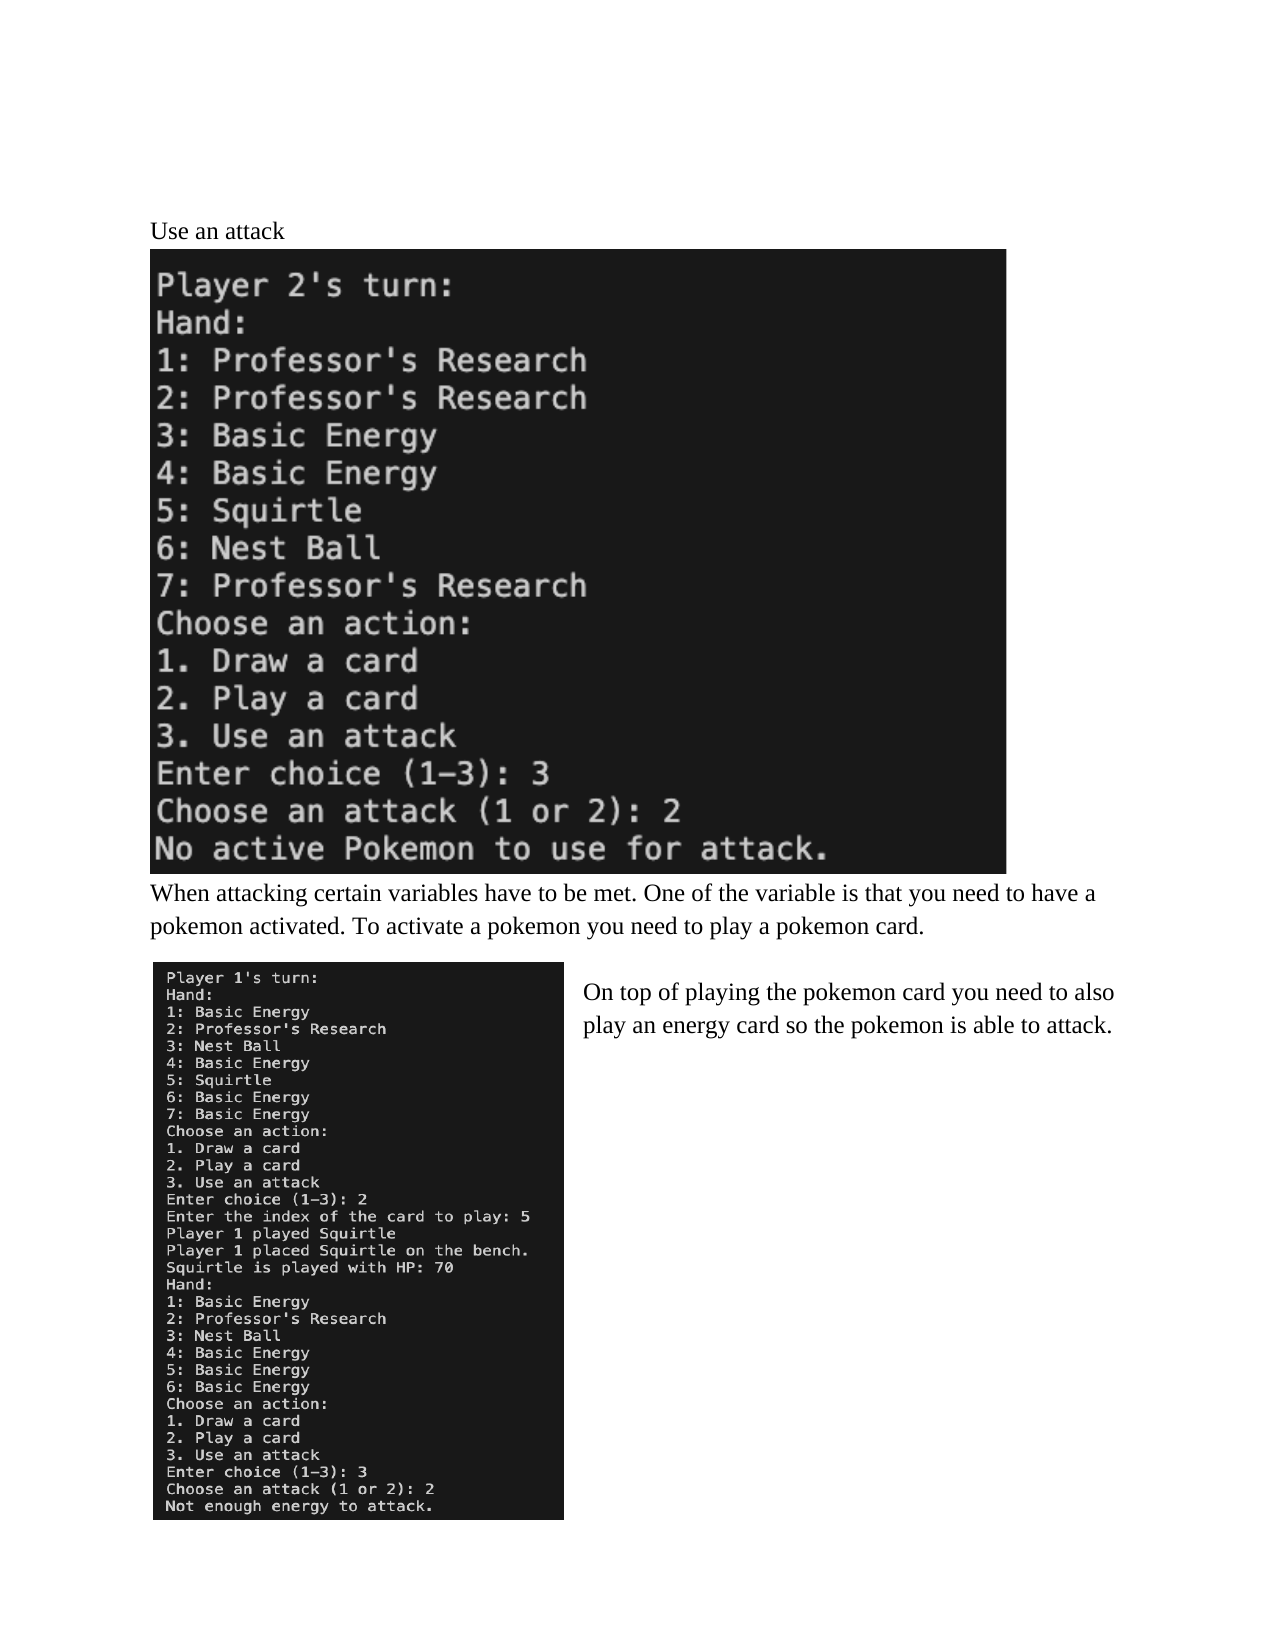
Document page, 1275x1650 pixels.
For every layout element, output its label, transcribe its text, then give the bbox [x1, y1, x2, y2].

picture [150, 249, 1007, 874]
text When attacking certain variables have to be met. One of the variable is that you need to have a pokemon activated. To activate a pokemon you need to play a pokemon card. [150, 878, 1125, 940]
text On top of playing the pokemon card you need to also play an energy card so the pokemon is able to attack. [564, 977, 1125, 1039]
text Use an attack [150, 216, 1125, 245]
picture [153, 962, 564, 1520]
